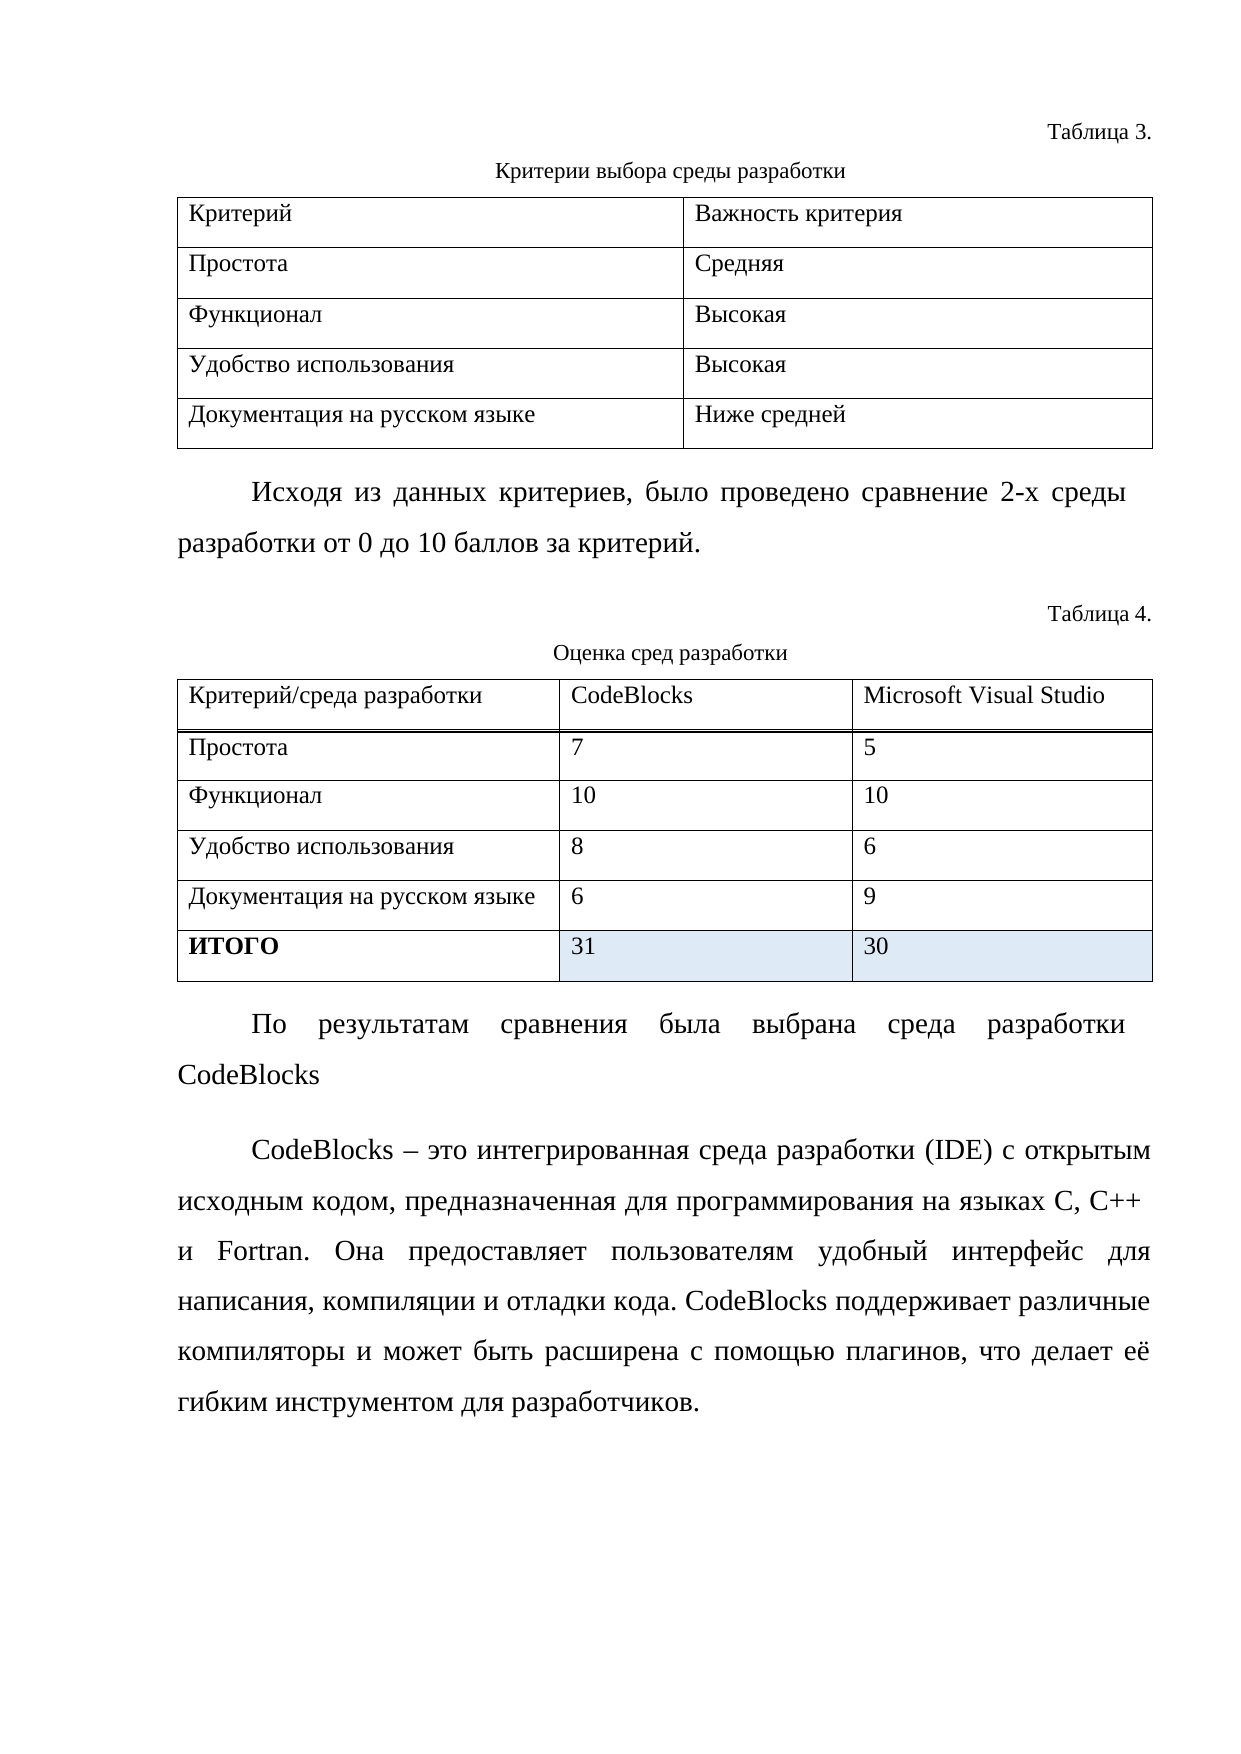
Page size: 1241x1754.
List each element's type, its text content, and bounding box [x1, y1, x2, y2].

table_cell 10 [853, 781, 1152, 830]
table_cell Высокая [684, 349, 1152, 398]
table_cell Простота [178, 733, 559, 779]
table_header Таблица 3. Критерии выбора среды разработки [177, 118, 1152, 197]
table_header Таблица 4. Оценка сред разработки [177, 600, 1152, 679]
table_cell 7 [560, 733, 852, 779]
table_cell Важность критерия [684, 198, 1152, 247]
text Исходя из данных критериев, было проведено сравнение 2-х среды разработки от 0 до 10 баллов за критерий. [177, 474, 1126, 558]
table_cell 6 [853, 831, 1152, 880]
table_cell 5 [853, 733, 1152, 779]
table_cell Удобство использования [178, 831, 559, 880]
table_cell Microsoft Visual Studio [853, 680, 1152, 729]
table_cell 10 [560, 781, 852, 830]
table_cell Критерий [178, 198, 683, 247]
table_cell Простота [178, 248, 683, 298]
table_cell 30 [853, 931, 1152, 981]
table_cell Удобство использования [178, 349, 683, 398]
table_cell Функционал [178, 299, 683, 348]
table_cell Критерий/среда разработки [178, 680, 559, 729]
table_cell Ниже средней [684, 399, 1152, 448]
text По результатам сравнения была выбрана среда разработки CodeBlocks [177, 1007, 1126, 1091]
table_cell Средняя [684, 248, 1152, 298]
table_cell 8 [560, 831, 852, 880]
table_cell 6 [560, 881, 852, 930]
table_cell 9 [853, 881, 1152, 930]
table_cell Документация на русском языке [178, 881, 559, 930]
table_cell Документация на русском языке [178, 399, 683, 448]
text CodeBlocks – это интегрированная среда разработки (IDE) с открытым исходным кодом, предназначенная для программирования на языках C, C++ и Fortran. Она предоставляет пользователям удобный интерфейс для написания, компиляции и отладки кода. CodeBlocks поддерживает различные компиляторы и может быть расширена с помощью плагинов, что делает её гибким инструментом для разработчиков. [177, 1132, 1152, 1417]
table_cell Высокая [684, 299, 1152, 348]
table_cell Итого [178, 931, 559, 981]
table_cell Функционал [178, 781, 559, 830]
table_cell 31 [560, 931, 852, 981]
table_cell CodeBlocks [560, 680, 852, 729]
